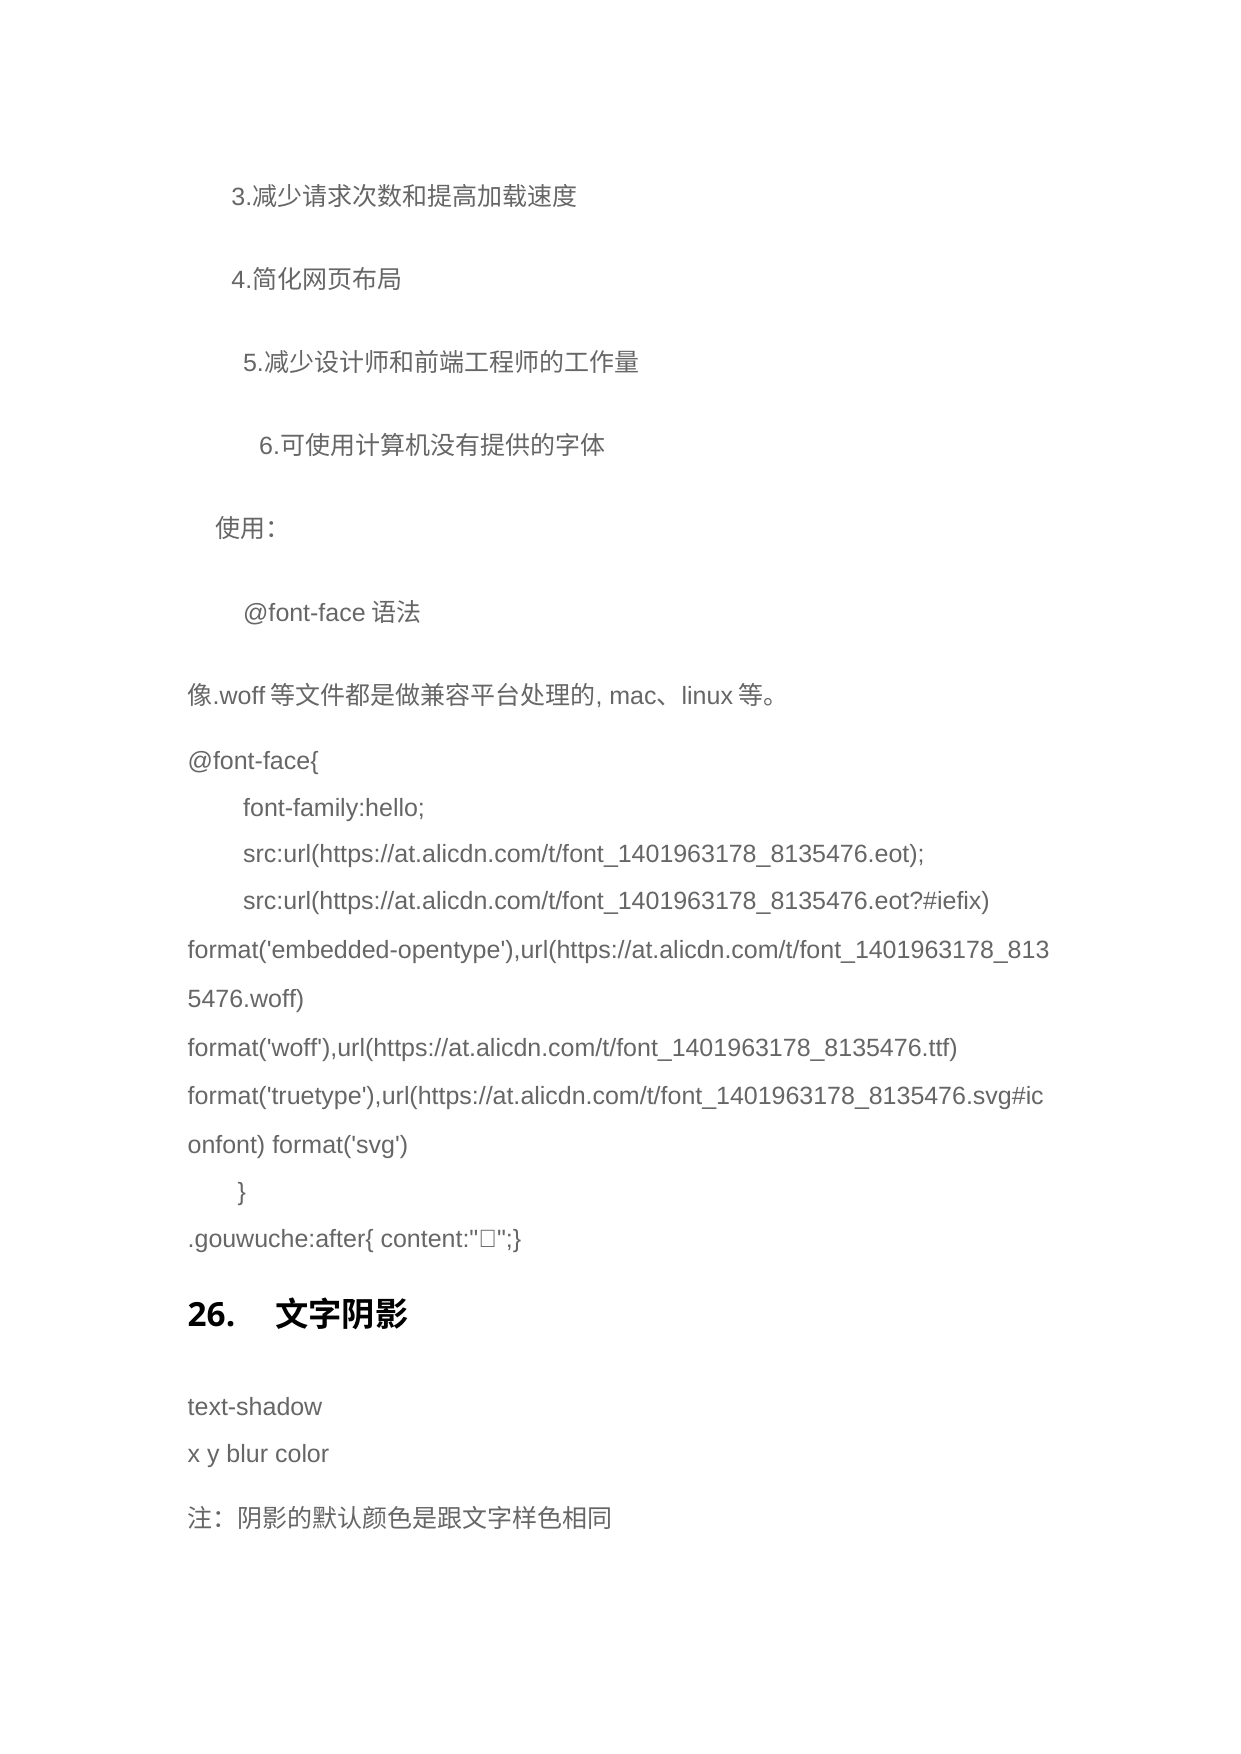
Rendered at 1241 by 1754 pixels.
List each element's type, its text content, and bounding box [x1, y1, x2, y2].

text @font-face语法 [187, 578, 1053, 643]
text 注：阴影的默认颜色是跟文字样色相同 [187, 1484, 1053, 1549]
text font-family:hello; [187, 791, 1053, 823]
text 4.简化网页布局 [187, 245, 1053, 310]
text x y blur color [187, 1437, 1053, 1469]
text 5.减少设计师和前端工程师的工作量 [187, 328, 1053, 393]
text .gouwuche:after{ content:"󰅈";} [187, 1222, 1053, 1254]
text 像.woff等文件都是做兼容平台处理的, mac、linux等。 [187, 661, 1053, 726]
text } [187, 1175, 1053, 1208]
text 文字阴影 [187, 1279, 1053, 1344]
text 使用： [187, 494, 1053, 559]
text text-shadow [187, 1390, 1053, 1422]
text src:url(https://at.alicdn.com/t/font_1401963178_8135476.eot?#iefix) format('embedded-opentype'),url(https://at.alicdn.com/t/font_1401963178_8135476.woff) format('woff'),url(https://at.alicdn.com/t/font_1401963178_8135476.ttf) format('truetype'),url(https://at.alicdn.com/t/font_1401963178_8135476.svg#iconfont) format('svg') [187, 884, 1053, 1161]
text 3.减少请求次数和提高加载速度 [187, 162, 1053, 227]
text @font-face{ [187, 744, 1053, 776]
text src:url(https://at.alicdn.com/t/font_1401963178_8135476.eot); [187, 838, 1053, 870]
text 6.可使用计算机没有提供的字体 [187, 411, 1053, 476]
